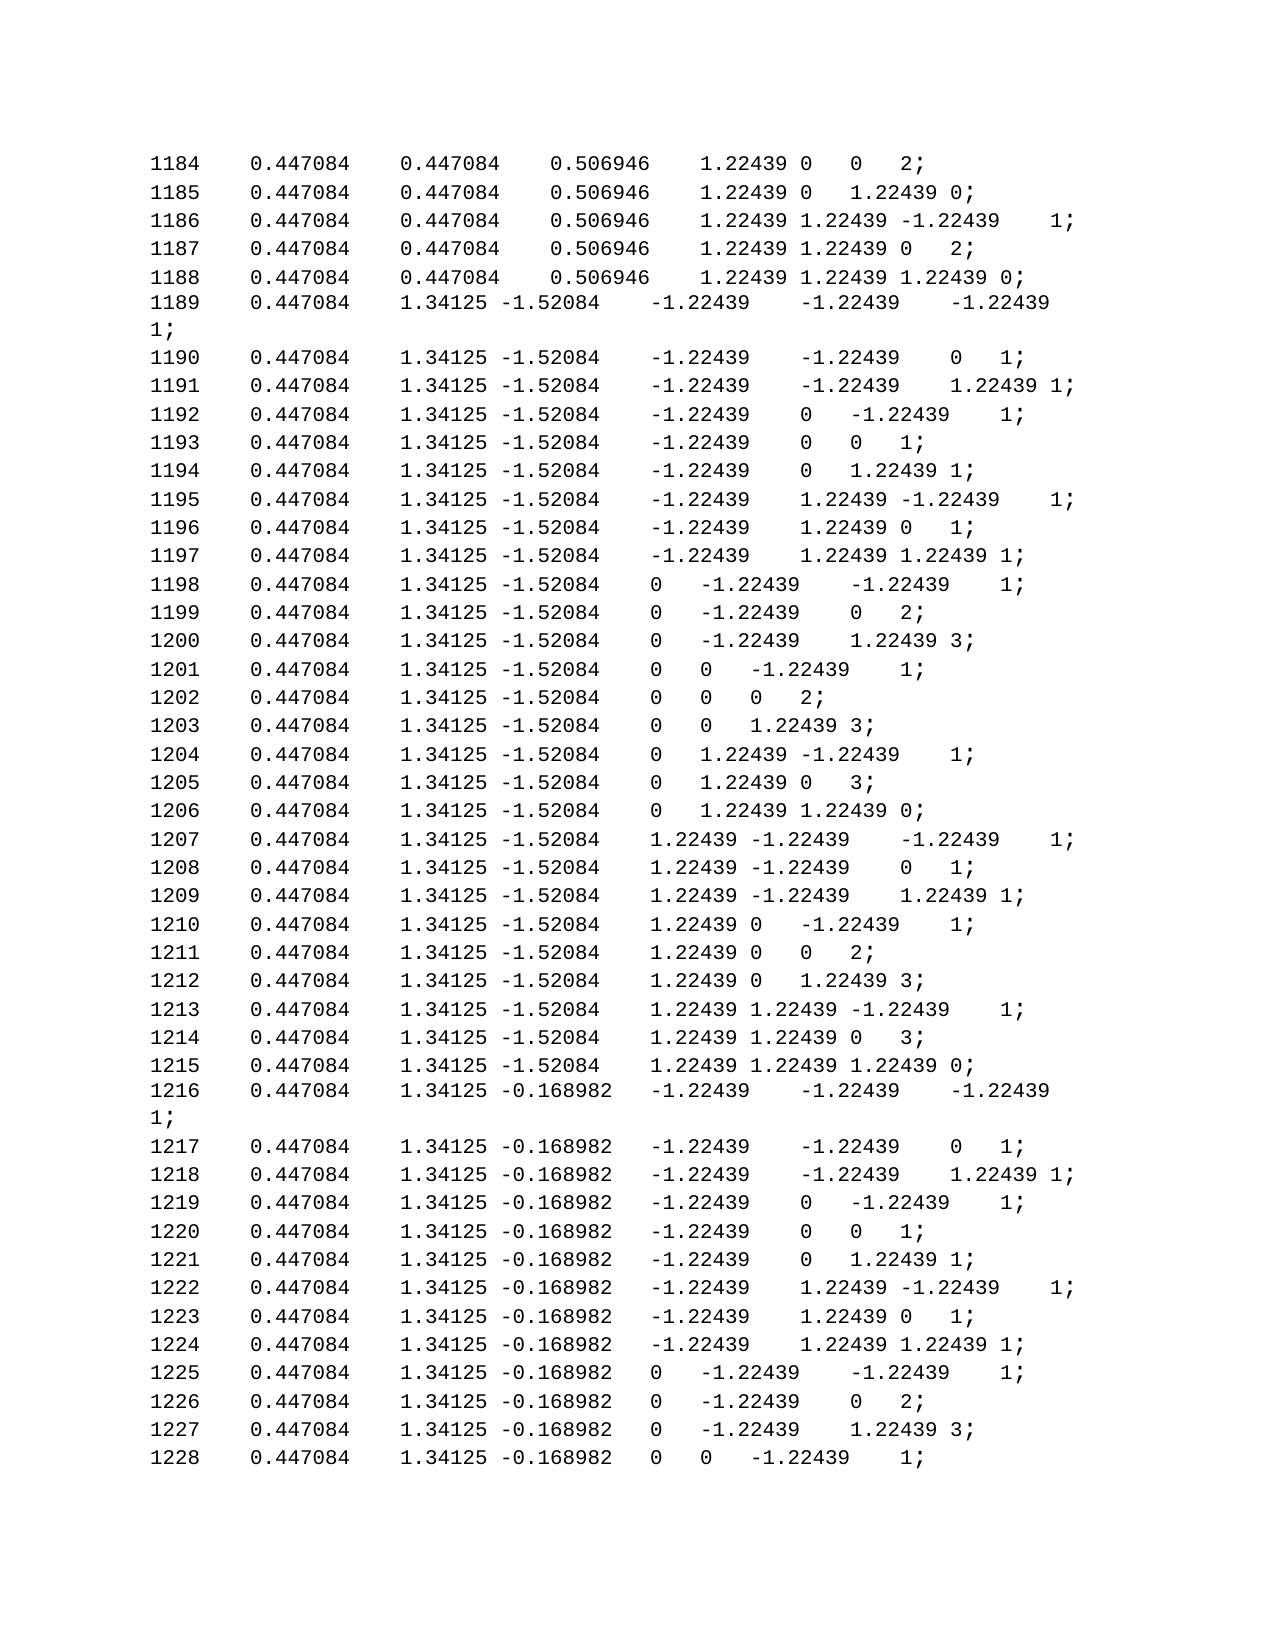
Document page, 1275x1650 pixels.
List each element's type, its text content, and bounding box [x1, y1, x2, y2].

text 1190 0.447084 1.34125 -1.52084 -1.22439 -1.22439 0 1; [150, 344, 1125, 372]
text 1216 0.447084 1.34125 -0.168982 -1.22439 -1.22439 -1.22439 1; [150, 1080, 1125, 1132]
text 1201 0.447084 1.34125 -1.52084 0 0 -1.22439 1; [150, 655, 1125, 684]
text 1224 0.447084 1.34125 -0.168982 -1.22439 1.22439 1.22439 1; [150, 1331, 1125, 1359]
text 1187 0.447084 0.447084 0.506946 1.22439 1.22439 0 2; [150, 235, 1125, 263]
text 1217 0.447084 1.34125 -0.168982 -1.22439 -1.22439 0 1; [150, 1132, 1125, 1161]
text 1220 0.447084 1.34125 -0.168982 -1.22439 0 0 1; [150, 1217, 1125, 1246]
text 1199 0.447084 1.34125 -1.52084 0 -1.22439 0 2; [150, 599, 1125, 627]
text 1189 0.447084 1.34125 -1.52084 -1.22439 -1.22439 -1.22439 1; [150, 292, 1125, 344]
text 1197 0.447084 1.34125 -1.52084 -1.22439 1.22439 1.22439 1; [150, 542, 1125, 570]
text 1193 0.447084 1.34125 -1.52084 -1.22439 0 0 1; [150, 429, 1125, 457]
text 1211 0.447084 1.34125 -1.52084 1.22439 0 0 2; [150, 939, 1125, 967]
text 1206 0.447084 1.34125 -1.52084 0 1.22439 1.22439 0; [150, 797, 1125, 825]
text 1186 0.447084 0.447084 0.506946 1.22439 1.22439 -1.22439 1; [150, 207, 1125, 235]
text 1196 0.447084 1.34125 -1.52084 -1.22439 1.22439 0 1; [150, 514, 1125, 542]
text 1185 0.447084 0.447084 0.506946 1.22439 0 1.22439 0; [150, 178, 1125, 207]
text 1204 0.447084 1.34125 -1.52084 0 1.22439 -1.22439 1; [150, 740, 1125, 769]
text 1203 0.447084 1.34125 -1.52084 0 0 1.22439 3; [150, 712, 1125, 740]
text 1200 0.447084 1.34125 -1.52084 0 -1.22439 1.22439 3; [150, 627, 1125, 655]
text 1210 0.447084 1.34125 -1.52084 1.22439 0 -1.22439 1; [150, 910, 1125, 939]
text 1191 0.447084 1.34125 -1.52084 -1.22439 -1.22439 1.22439 1; [150, 372, 1125, 400]
text 1215 0.447084 1.34125 -1.52084 1.22439 1.22439 1.22439 0; [150, 1052, 1125, 1080]
text 1192 0.447084 1.34125 -1.52084 -1.22439 0 -1.22439 1; [150, 400, 1125, 429]
text 1213 0.447084 1.34125 -1.52084 1.22439 1.22439 -1.22439 1; [150, 995, 1125, 1024]
text 1195 0.447084 1.34125 -1.52084 -1.22439 1.22439 -1.22439 1; [150, 485, 1125, 514]
text 1221 0.447084 1.34125 -0.168982 -1.22439 0 1.22439 1; [150, 1246, 1125, 1274]
text 1207 0.447084 1.34125 -1.52084 1.22439 -1.22439 -1.22439 1; [150, 825, 1125, 854]
text 1184 0.447084 0.447084 0.506946 1.22439 0 0 2; [150, 150, 1125, 178]
text 1202 0.447084 1.34125 -1.52084 0 0 0 2; [150, 684, 1125, 712]
text 1205 0.447084 1.34125 -1.52084 0 1.22439 0 3; [150, 769, 1125, 797]
text 1212 0.447084 1.34125 -1.52084 1.22439 0 1.22439 3; [150, 967, 1125, 995]
text 1219 0.447084 1.34125 -0.168982 -1.22439 0 -1.22439 1; [150, 1189, 1125, 1217]
text 1226 0.447084 1.34125 -0.168982 0 -1.22439 0 2; [150, 1387, 1125, 1416]
text 1218 0.447084 1.34125 -0.168982 -1.22439 -1.22439 1.22439 1; [150, 1161, 1125, 1189]
text 1188 0.447084 0.447084 0.506946 1.22439 1.22439 1.22439 0; [150, 263, 1125, 292]
text 1227 0.447084 1.34125 -0.168982 0 -1.22439 1.22439 3; [150, 1416, 1125, 1444]
text 1198 0.447084 1.34125 -1.52084 0 -1.22439 -1.22439 1; [150, 570, 1125, 599]
text 1223 0.447084 1.34125 -0.168982 -1.22439 1.22439 0 1; [150, 1302, 1125, 1331]
text 1209 0.447084 1.34125 -1.52084 1.22439 -1.22439 1.22439 1; [150, 882, 1125, 910]
text 1222 0.447084 1.34125 -0.168982 -1.22439 1.22439 -1.22439 1; [150, 1274, 1125, 1302]
text 1214 0.447084 1.34125 -1.52084 1.22439 1.22439 0 3; [150, 1024, 1125, 1052]
text 1228 0.447084 1.34125 -0.168982 0 0 -1.22439 1; [150, 1444, 1125, 1472]
text 1194 0.447084 1.34125 -1.52084 -1.22439 0 1.22439 1; [150, 457, 1125, 485]
text 1225 0.447084 1.34125 -0.168982 0 -1.22439 -1.22439 1; [150, 1359, 1125, 1387]
text 1208 0.447084 1.34125 -1.52084 1.22439 -1.22439 0 1; [150, 854, 1125, 882]
